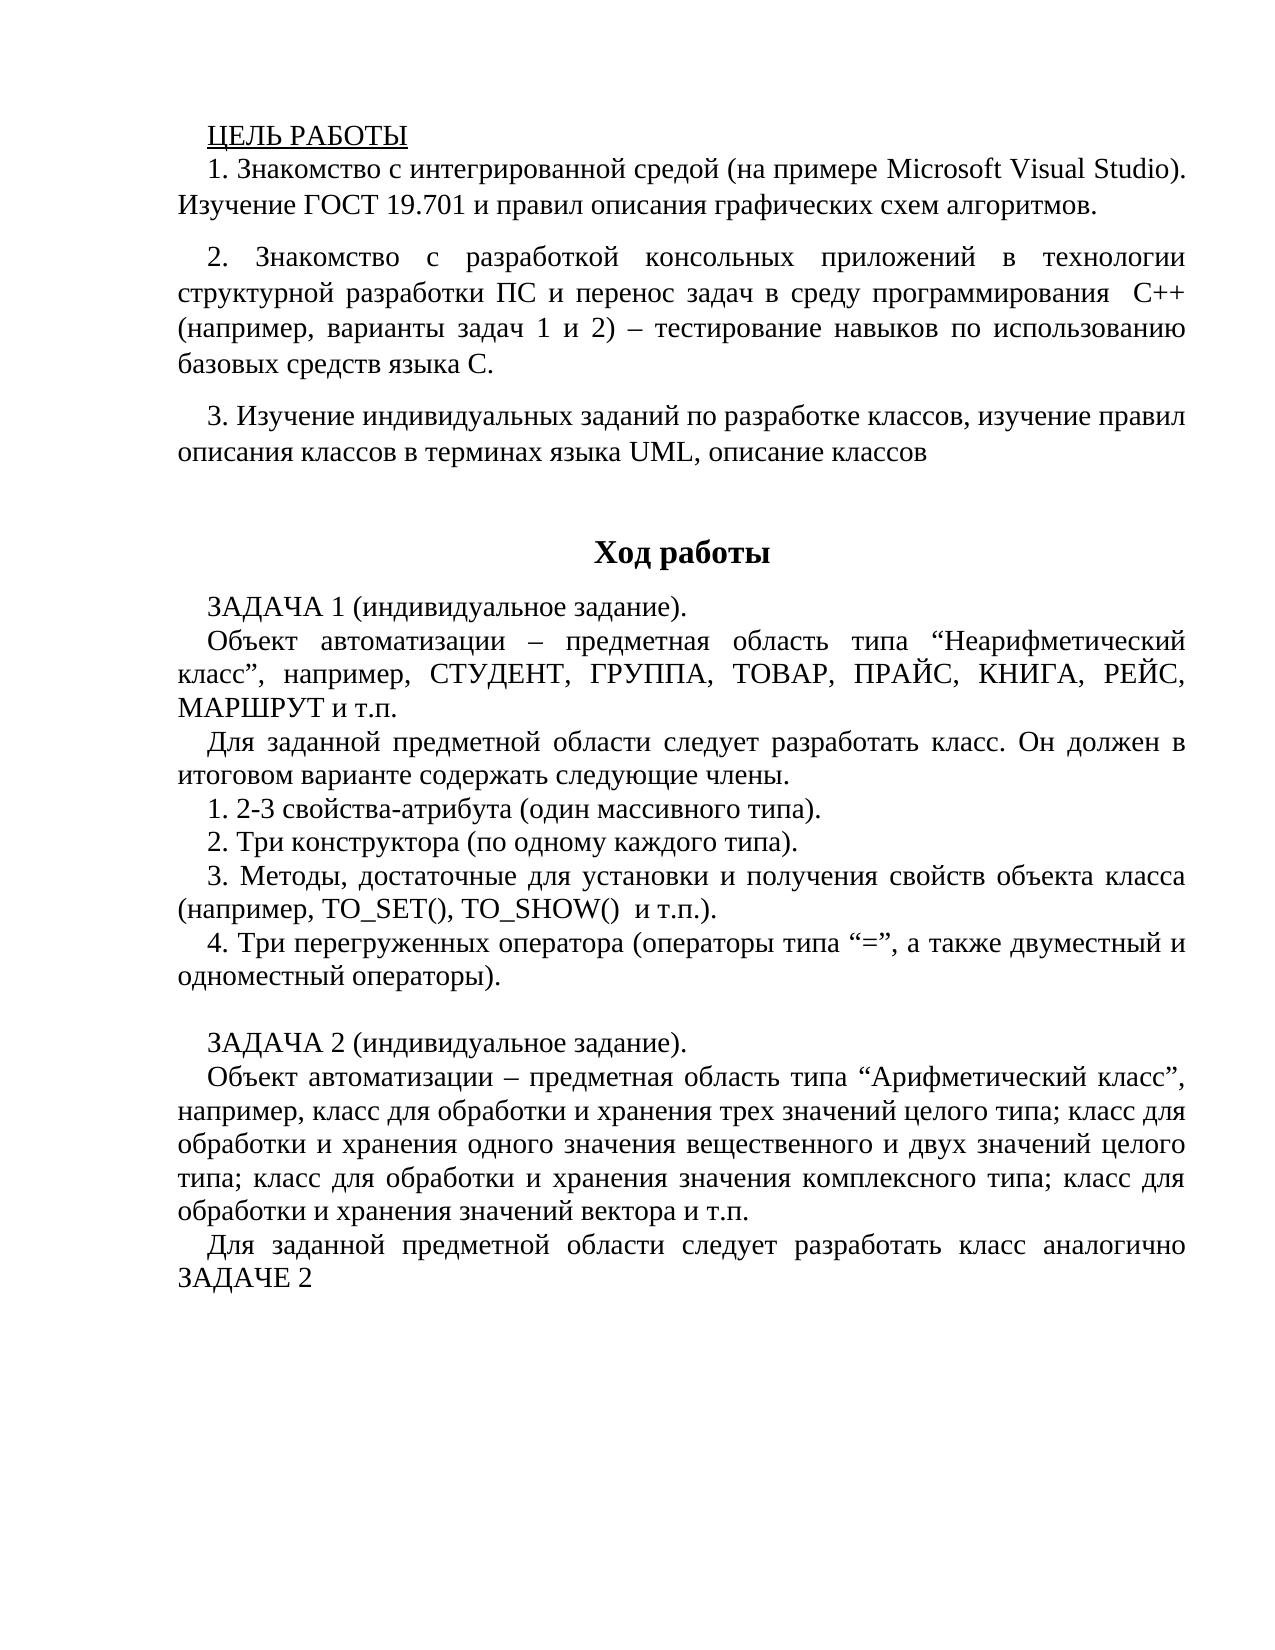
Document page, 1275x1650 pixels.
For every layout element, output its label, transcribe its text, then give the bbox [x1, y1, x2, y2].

text 1. Знакомство с интегрированной средой (на примере Microsoft Visual Studio). Изучение ГОСТ 19.701 и правил описания графических схем алгоритмов. [177, 152, 1186, 221]
text Объект автоматизации – предметная область типа “Неарифметический класс”, например, СТУДЕНТ, ГРУППА, ТОВАР, ПРАЙС, КНИГА, РЕЙС, МАРШРУТ и т.п. [177, 623, 1186, 724]
text ЗАДАЧА 2 (индивидуальное задание). [177, 1026, 1186, 1059]
text Для заданной предметной области следует разработать класс аналогично ЗАДАЧЕ 2 [177, 1227, 1186, 1294]
text 2. Знакомство с разработкой консольных приложений в технологии структурной разработки ПС и перенос задач в среду программирования С++ (например, варианты задач 1 и 2) – тестирование навыков по использованию базовых средств языка С. [177, 239, 1186, 379]
text 4. Три перегруженных оператора (операторы типа “=”, а также двуместный и одноместный операторы). [177, 925, 1186, 992]
text Объект автоматизации – предметная область типа “Арифметический класс”, например, класс для обработки и хранения трех значений целого типа; класс для обработки и хранения одного значения вещественного и двух значений целого типа; класс для обработки и хранения значения комплексного типа; класс для обработки и хранения значений вектора и т.п. [177, 1059, 1186, 1227]
text Для заданной предметной области следует разработать класс. Он должен в итоговом варианте содержать следующие члены. [177, 724, 1186, 791]
text 3. Методы, достаточные для установки и получения свойств объекта класса (например, TO_SET(), TO_SHOW() и т.п.). [177, 858, 1186, 925]
text 2. Три конструктора (по одному каждого типа). [177, 824, 1186, 858]
text ЦЕЛЬ РАБОТЫ [177, 118, 1186, 152]
text ЗАДАЧА 1 (индивидуальное задание). [177, 589, 1186, 623]
text 1. 2-3 свойства-атрибута (один массивного типа). [177, 791, 1186, 824]
text Ход работы [177, 532, 1186, 571]
text 3. Изучение индивидуальных заданий по разработке классов, изучение правил описания классов в терминах языка UML, описание классов [177, 398, 1186, 467]
